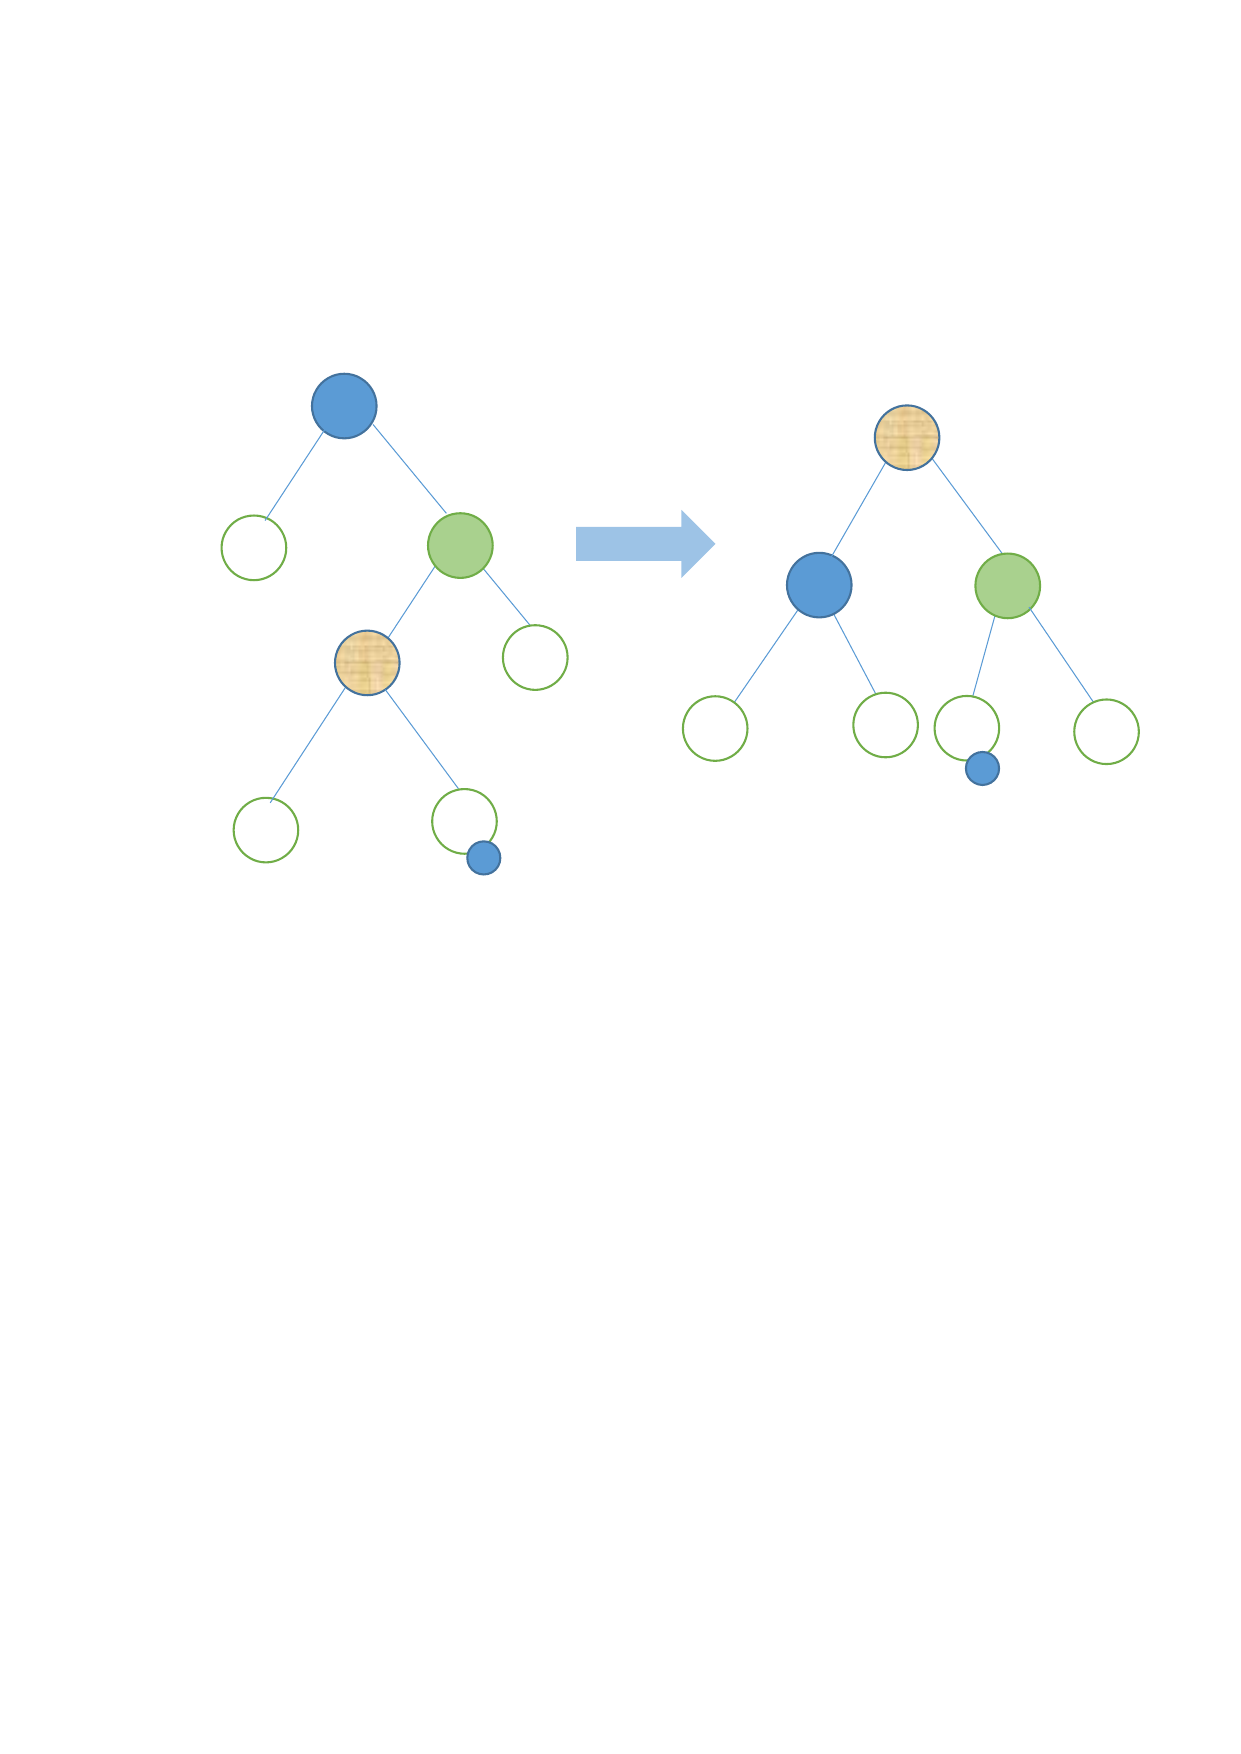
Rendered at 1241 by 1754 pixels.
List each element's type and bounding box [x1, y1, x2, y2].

picture [337, 632, 398, 694]
picture [876, 407, 938, 468]
